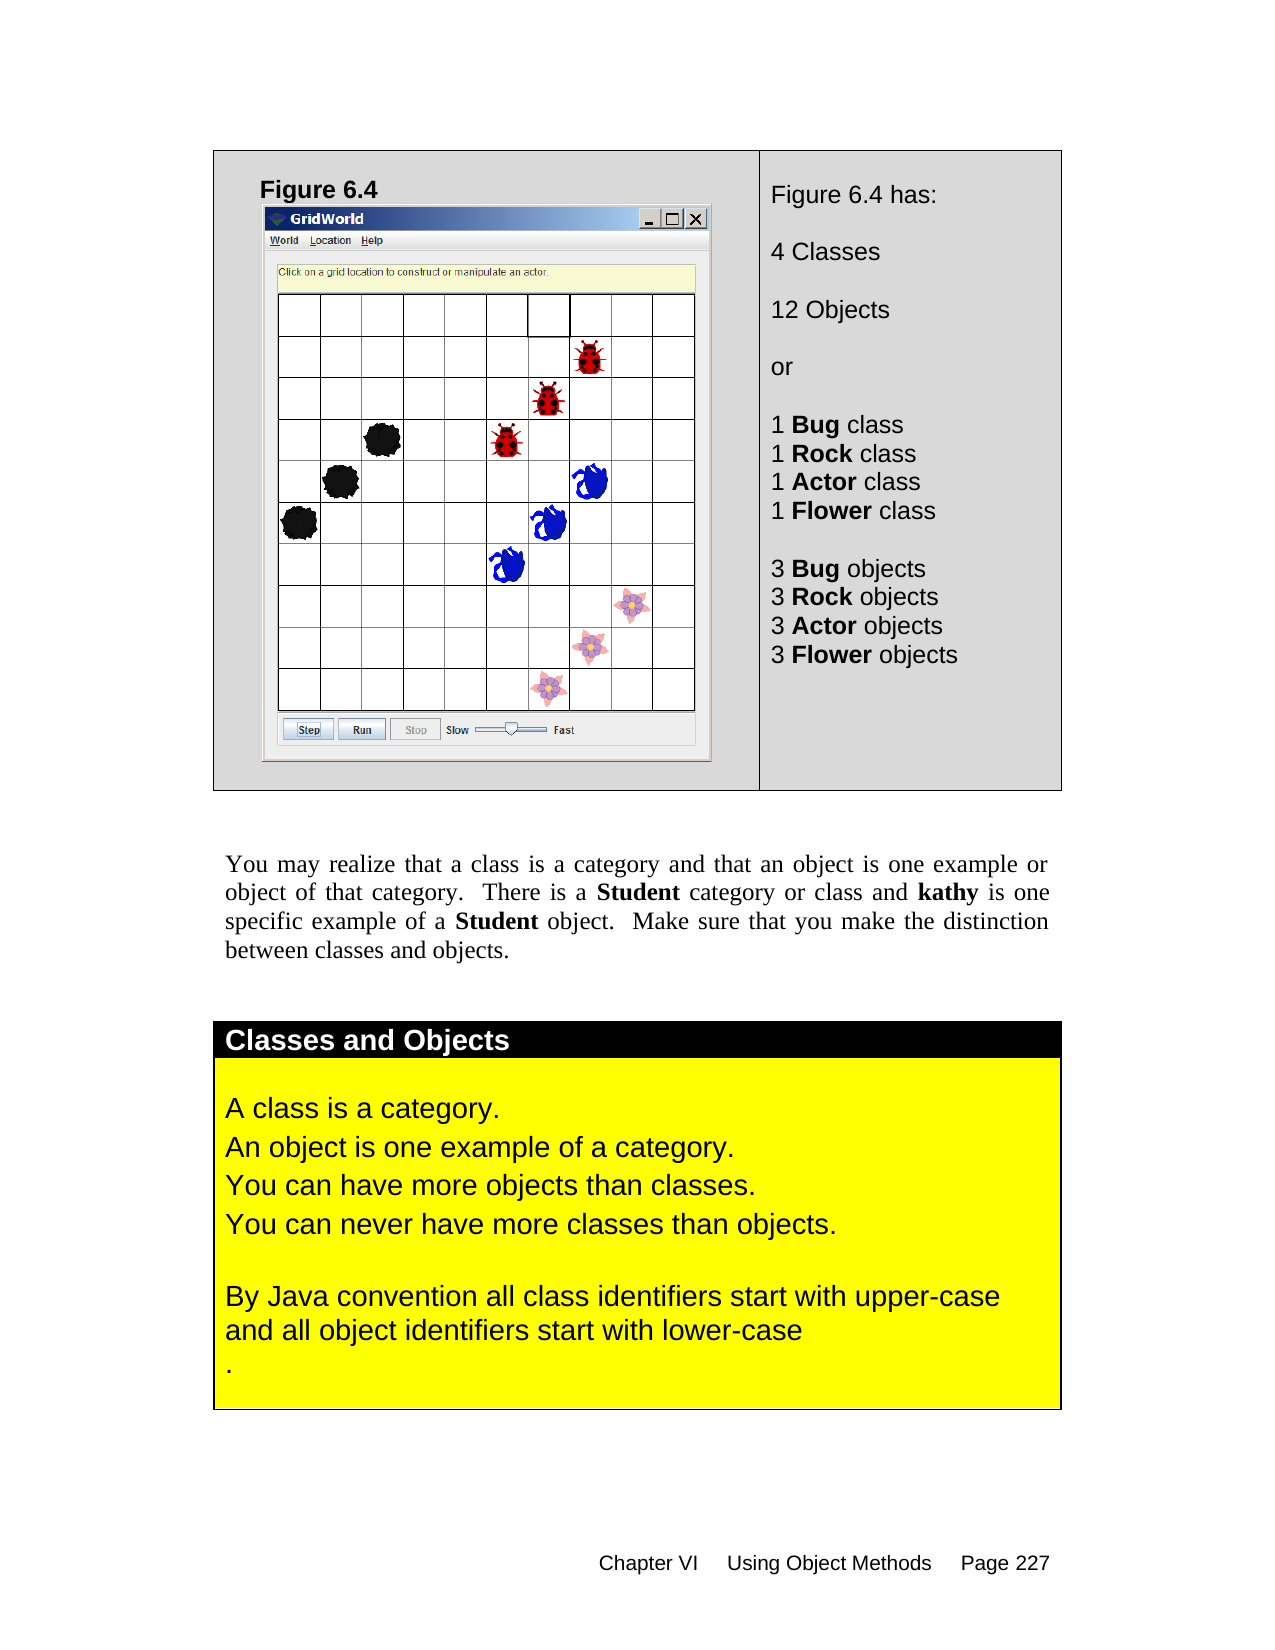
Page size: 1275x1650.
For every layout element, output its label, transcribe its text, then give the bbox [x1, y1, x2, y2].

table_header Figure 6.4 has: 4 Classes 12 Objects or 1 Bug class 1 Rock class 1 Actor class 1 Flower class 3 Bug objects 3 Rock objects 3 Actor objects 3 Flower objects [760, 151, 1061, 790]
table_cell A class is a category. An object is one example of a category. You can have more objects than classes. You can never have more classes than objects. By Java convention all class identifiers start with upper-case and all object identifiers start with lower-case . [215, 1058, 1060, 1408]
table_header Figure 6.4 [214, 151, 759, 790]
picture [261, 203, 712, 762]
text You may realize that a class is a category and that an object is one example or object of that category. There is a Student category or class and kathy is one specific example of a Student object. Make sure that you make the distinction between classes and objects. [225, 849, 1050, 964]
table_header Classes and Objects [215, 1023, 1060, 1056]
